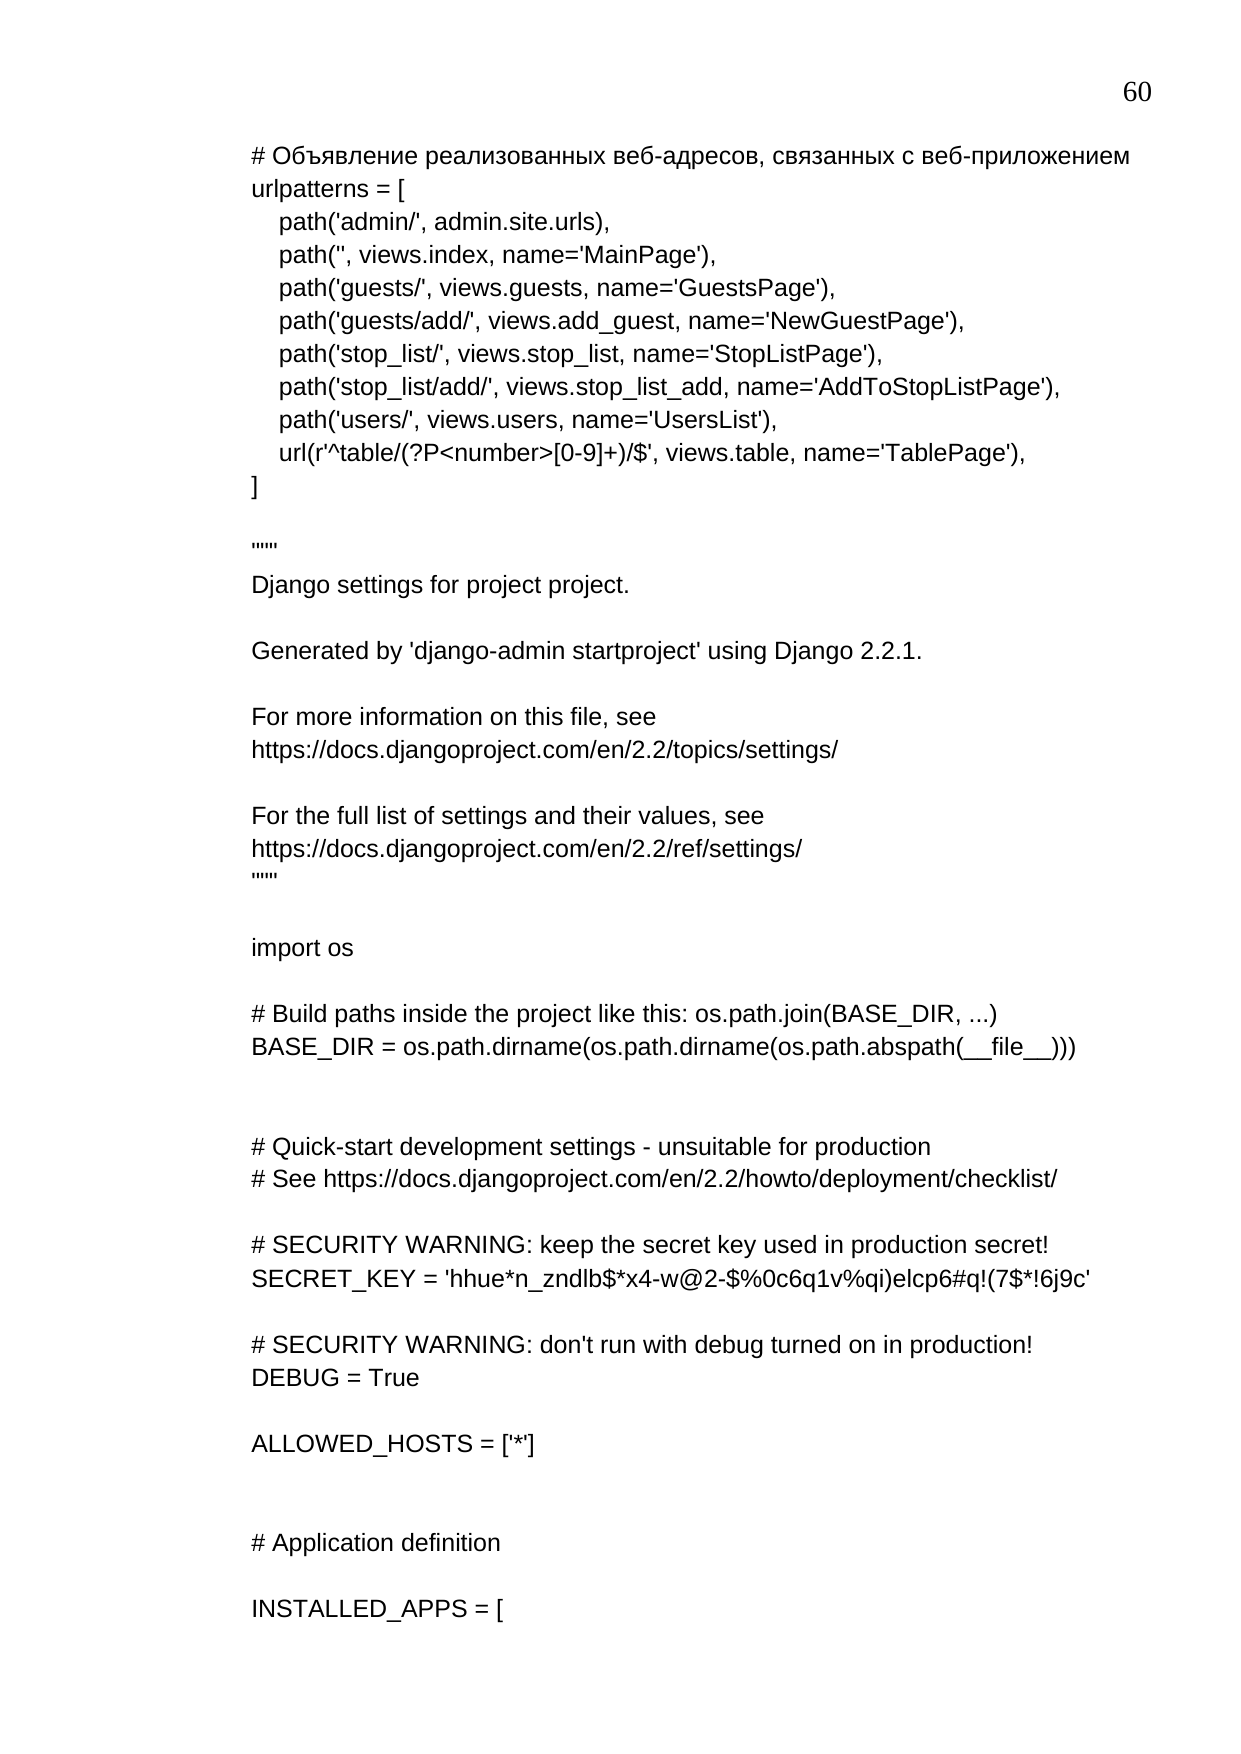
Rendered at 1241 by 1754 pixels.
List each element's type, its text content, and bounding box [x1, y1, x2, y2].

text path('', views.index, name='MainPage'), [177, 240, 1152, 269]
text DEBUG = True [177, 1363, 1152, 1391]
text # SECURITY WARNING: don't run with debug turned on in production! [177, 1329, 1152, 1358]
text url(r'^table/(?P<number>[0-9]+)/$', views.table, name='TablePage'), [177, 438, 1152, 467]
text path('stop_list/add/', views.stop_list_add, name='AddToStopListPage'), [177, 372, 1152, 401]
text # See https://docs.djangoproject.com/en/2.2/howto/deployment/checklist/ [177, 1164, 1152, 1193]
text """ [177, 537, 1152, 566]
text ] [177, 471, 1152, 500]
text path('guests/add/', views.add_guest, name='NewGuestPage'), [177, 306, 1152, 335]
text # Application definition [177, 1528, 1152, 1556]
text https://docs.djangoproject.com/en/2.2/topics/settings/ [177, 735, 1152, 764]
text path('admin/', admin.site.urls), [177, 207, 1152, 236]
text path('stop_list/', views.stop_list, name='StopListPage'), [177, 339, 1152, 368]
text urlpatterns = [ [177, 174, 1152, 203]
text # Build paths inside the project like this: os.path.join(BASE_DIR, ...) [177, 999, 1152, 1028]
text Django settings for project project. [177, 570, 1152, 599]
text https://docs.djangoproject.com/en/2.2/ref/settings/ [177, 834, 1152, 863]
text INSTALLED_APPS = [ [177, 1594, 1152, 1622]
text ALLOWED_HOSTS = ['*'] [177, 1429, 1152, 1457]
text # Объявление реализованных веб-адресов, связанных с веб-приложением [177, 141, 1152, 169]
text import os [177, 933, 1152, 962]
text For the full list of settings and their values, see [177, 801, 1152, 830]
text path('users/', views.users, name='UsersList'), [177, 405, 1152, 434]
text For more information on this file, see [177, 702, 1152, 731]
text BASE_DIR = os.path.dirname(os.path.dirname(os.path.abspath(__file__))) [177, 1032, 1152, 1061]
text path('guests/', views.guests, name='GuestsPage'), [177, 273, 1152, 302]
text Generated by 'django-admin startproject' using Django 2.2.1. [177, 636, 1152, 665]
text # Quick-start development settings - unsuitable for production [177, 1131, 1152, 1160]
text # SECURITY WARNING: keep the secret key used in production secret! [177, 1231, 1152, 1259]
text SECRET_KEY = 'hhue*n_zndlb$*x4-w@2-$%0c6q1v%qi)elcp6#q!(7$*!6j9c' [177, 1263, 1152, 1292]
text """ [177, 867, 1152, 896]
